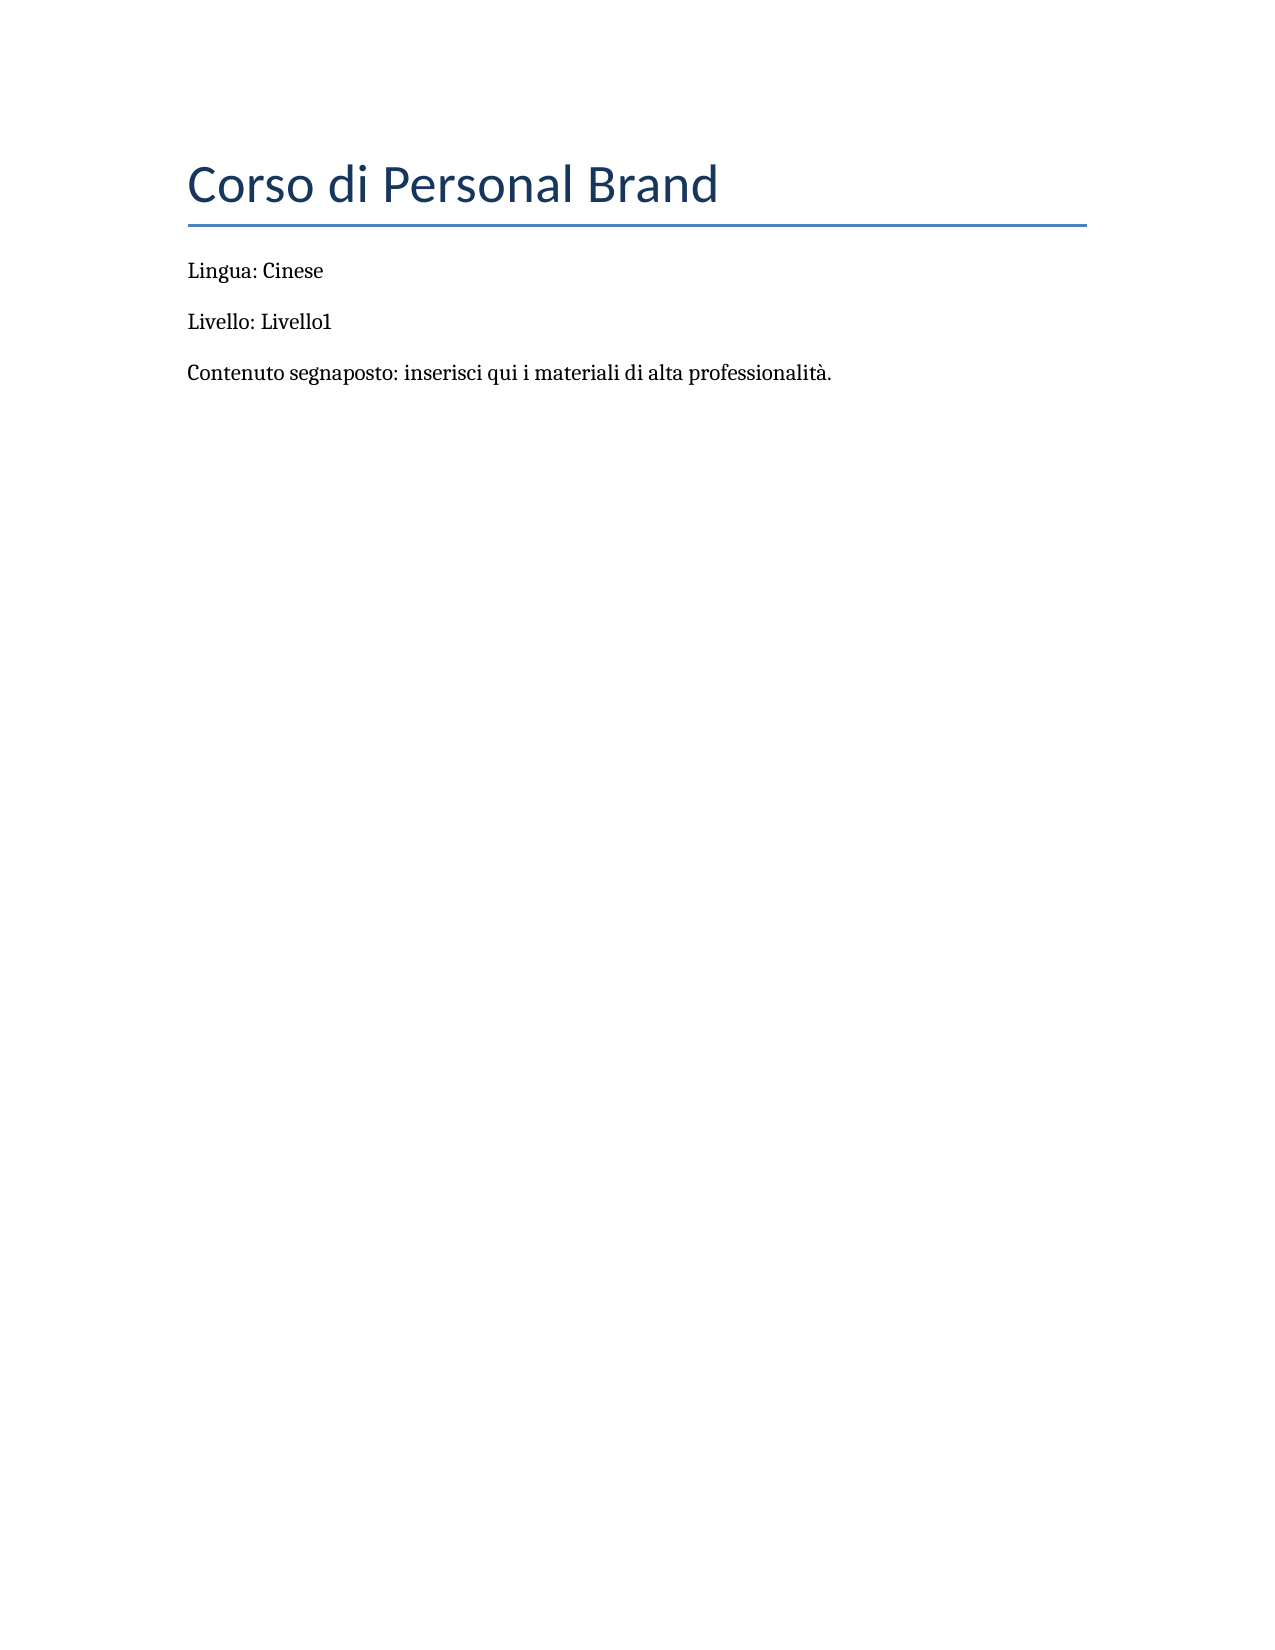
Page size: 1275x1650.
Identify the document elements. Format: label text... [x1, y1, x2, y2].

text Lingua: Cinese [187, 258, 1087, 284]
text Livello: Livello1 [187, 309, 1087, 335]
text Contenuto segnaposto: inserisci qui i materiali di alta professionalità. [187, 360, 1087, 386]
title Corso di Personal Brand [187, 150, 1087, 227]
